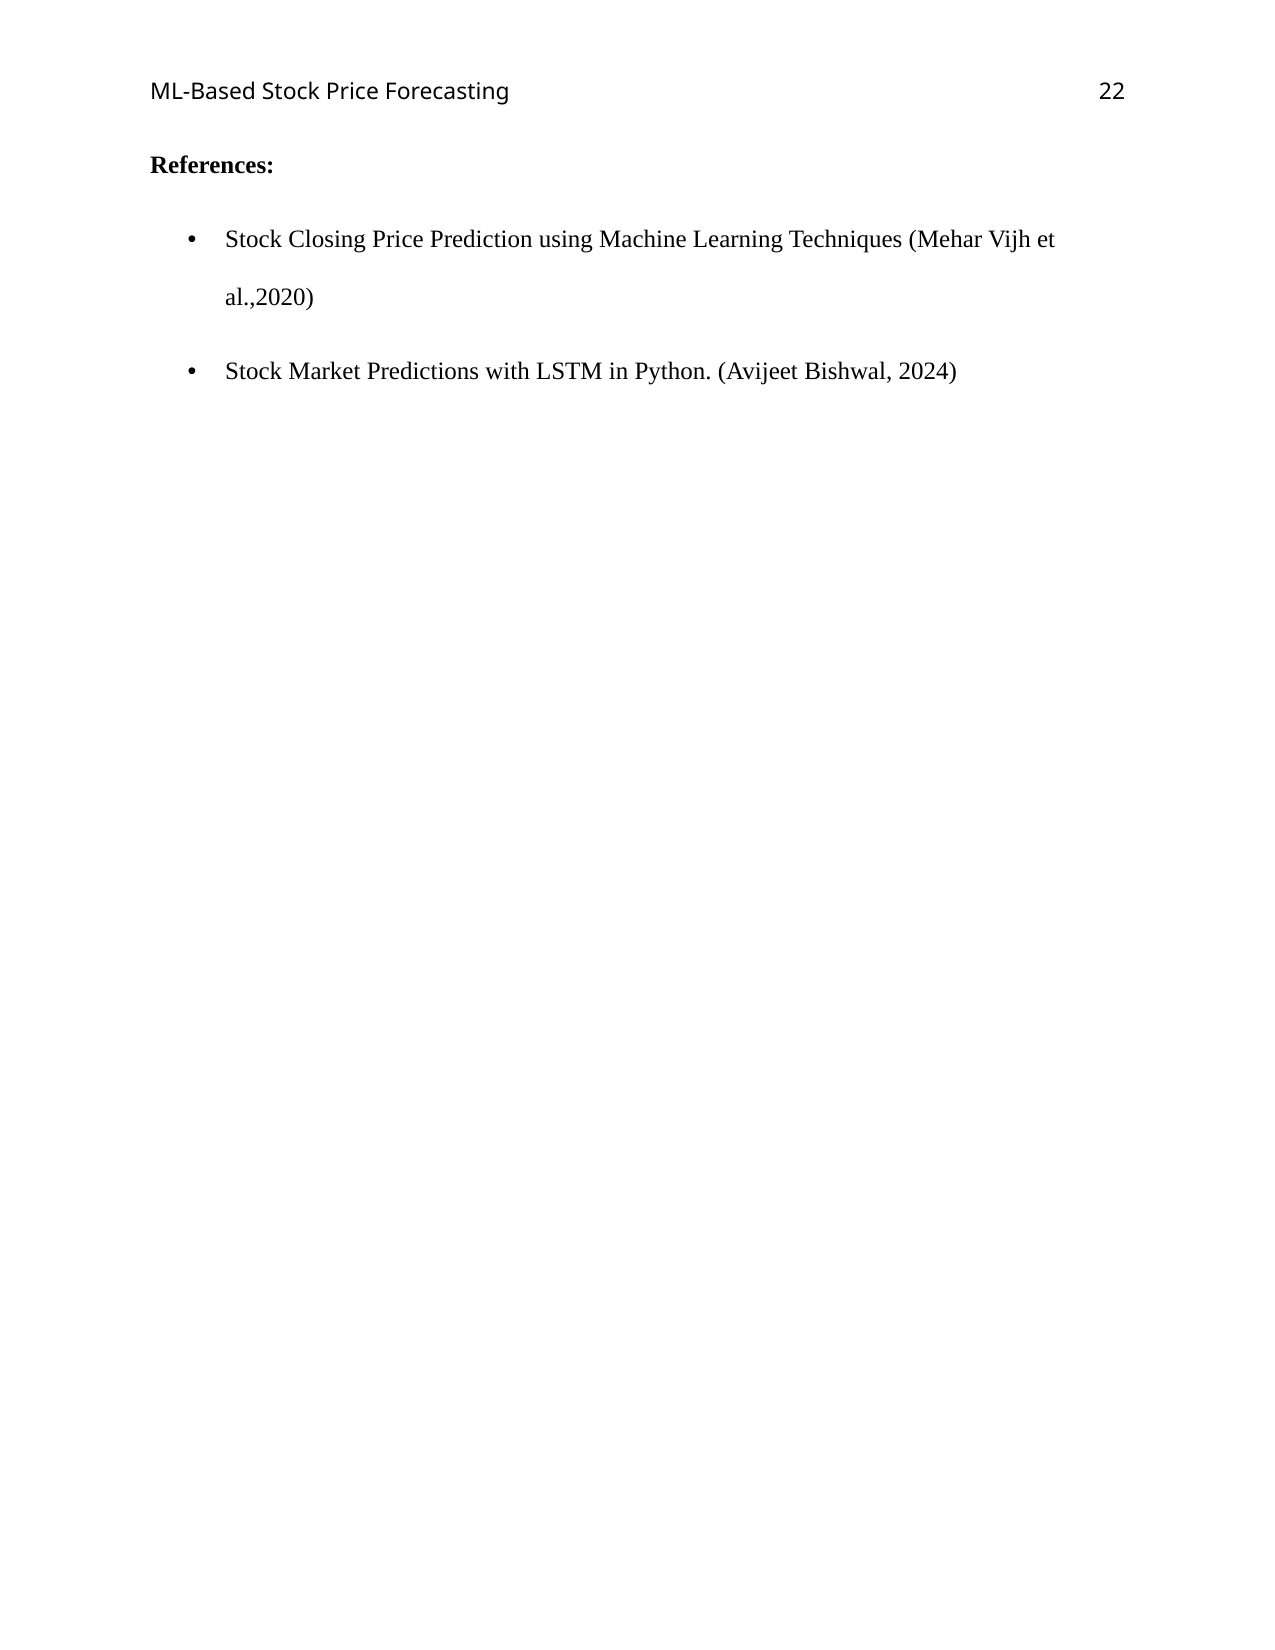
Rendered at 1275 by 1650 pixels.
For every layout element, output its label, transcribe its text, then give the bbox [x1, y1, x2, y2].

list Stock Closing Price Prediction using Machine Learning Techniques (Mehar Vijh et al.,2020) [187, 224, 1125, 311]
text References: [150, 150, 1125, 179]
list Stock Market Predictions with LSTM in Python. (Avijeet Bishwal, 2024) [187, 356, 1125, 385]
